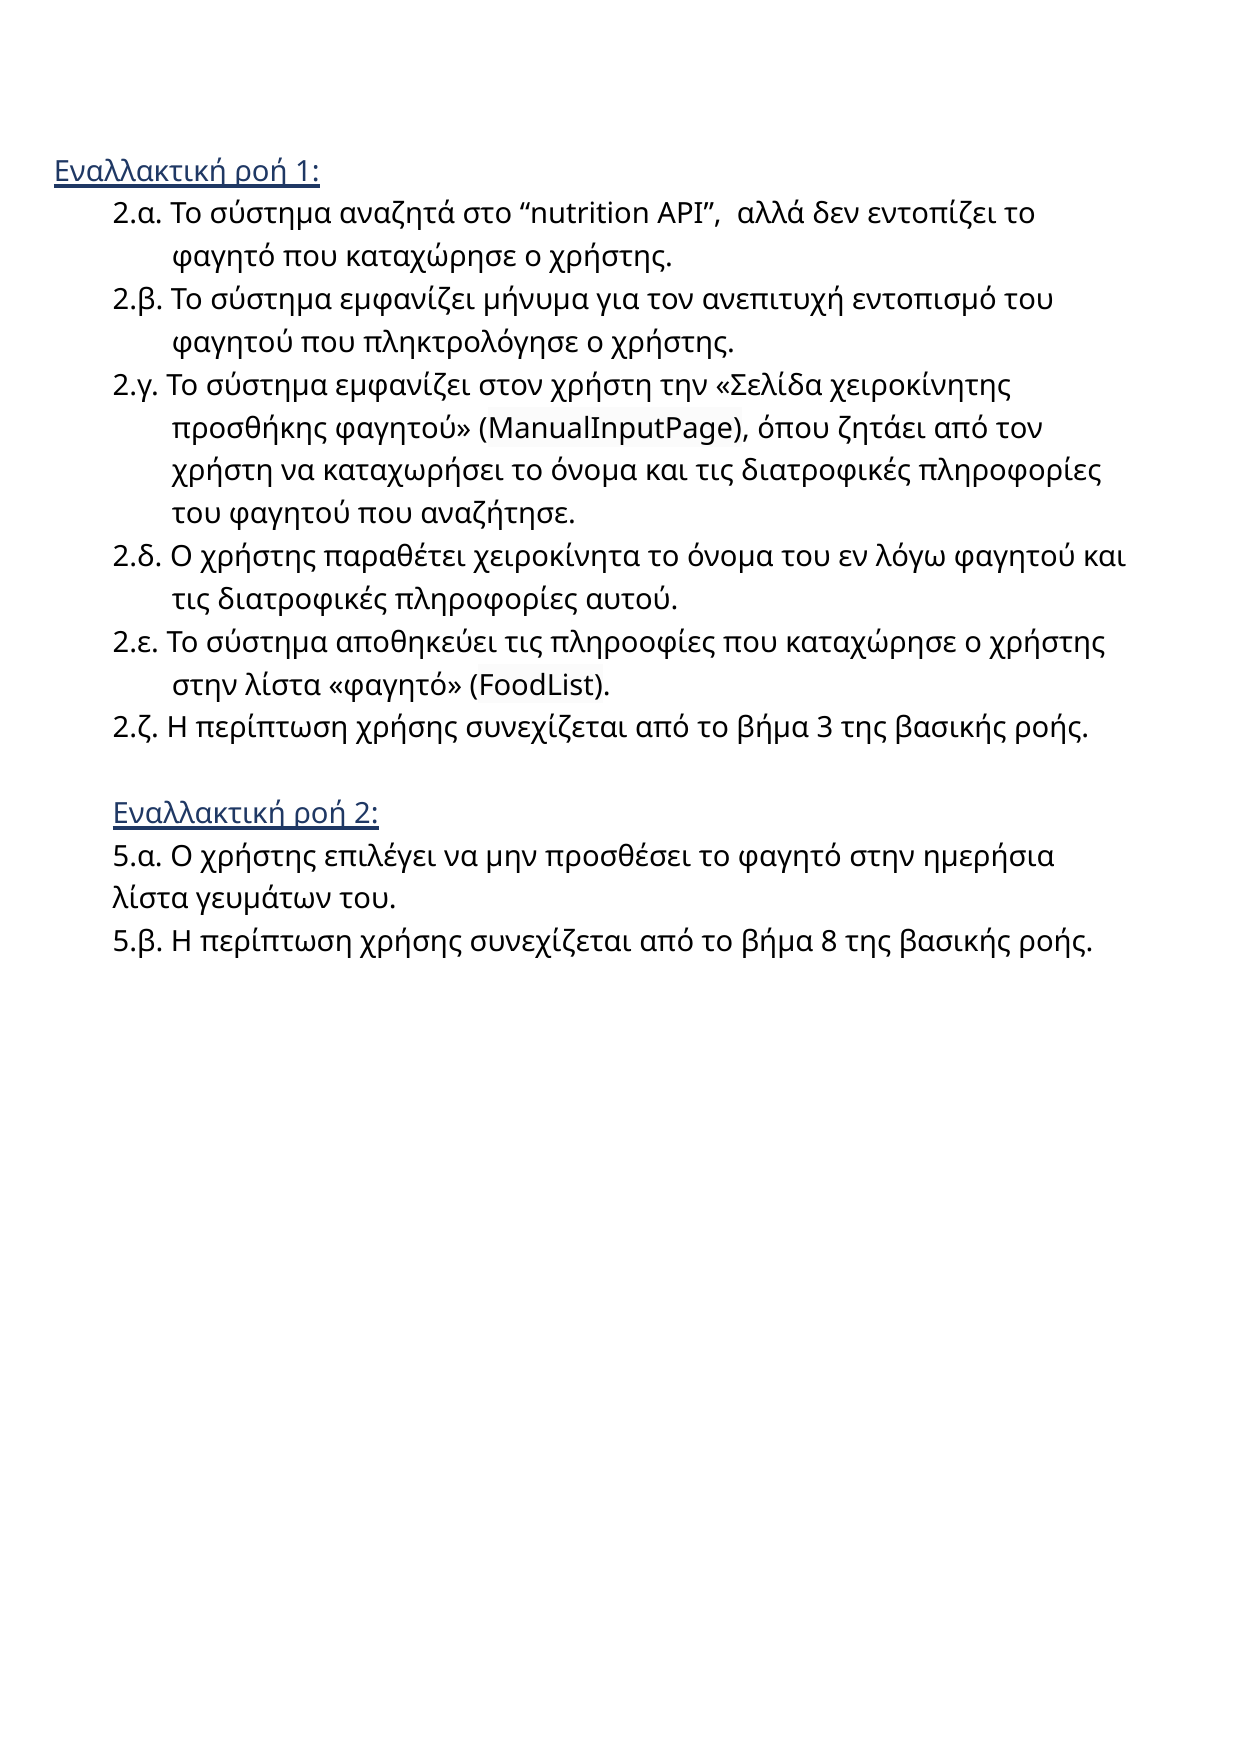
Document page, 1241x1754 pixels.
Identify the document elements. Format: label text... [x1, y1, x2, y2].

list Εναλλακτική ροή 1: [53, 150, 1128, 190]
list 2.ζ. Η περίπτωση χρήσης συνεχίζεται από το βήμα 3 της βασικής ροής. [112, 707, 1128, 746]
list 5.β. Η περίπτωση χρήσης συνεχίζεται από το βήμα 8 της βασικής ροής. [112, 921, 1128, 960]
list 2.δ. Ο χρήστης παραθέτει χειροκίνητα το όνομα του εν λόγω φαγητού και τις διατροφικές πληροφορίες αυτού. [112, 535, 1128, 618]
list 2.γ. Το σύστημα εμφανίζει στον χρήστη την «Σελίδα χειροκίνητης προσθήκης φαγητού» (ManualInputPage), όπου ζητάει από τον χρήστη να καταχωρήσει το όνομα και τις διατροφικές πληροφορίες του φαγητού που αναζήτησε. [112, 364, 1128, 532]
list 2.ε. Το σύστημα αποθηκεύει τις πληροοφίες που καταχώρησε ο χρήστης στην λίστα «φαγητό» (FoodList). [112, 621, 1128, 703]
list Εναλλακτική ροή 2: [112, 792, 1128, 832]
list 2.α. Το σύστημα αναζητά στο “nutrition API”, αλλά δεν εντοπίζει το φαγητό που καταχώρησε ο χρήστης. [112, 193, 1128, 275]
list 2.β. Το σύστημα εμφανίζει μήνυμα για τον ανεπιτυχή εντοπισμό του φαγητού που πληκτρολόγησε ο χρήστης. [112, 278, 1128, 361]
list 5.α. Ο χρήστης επιλέγει να μην προσθέσει το φαγητό στην ημερήσια λίστα γευμάτων του. [112, 835, 1128, 917]
